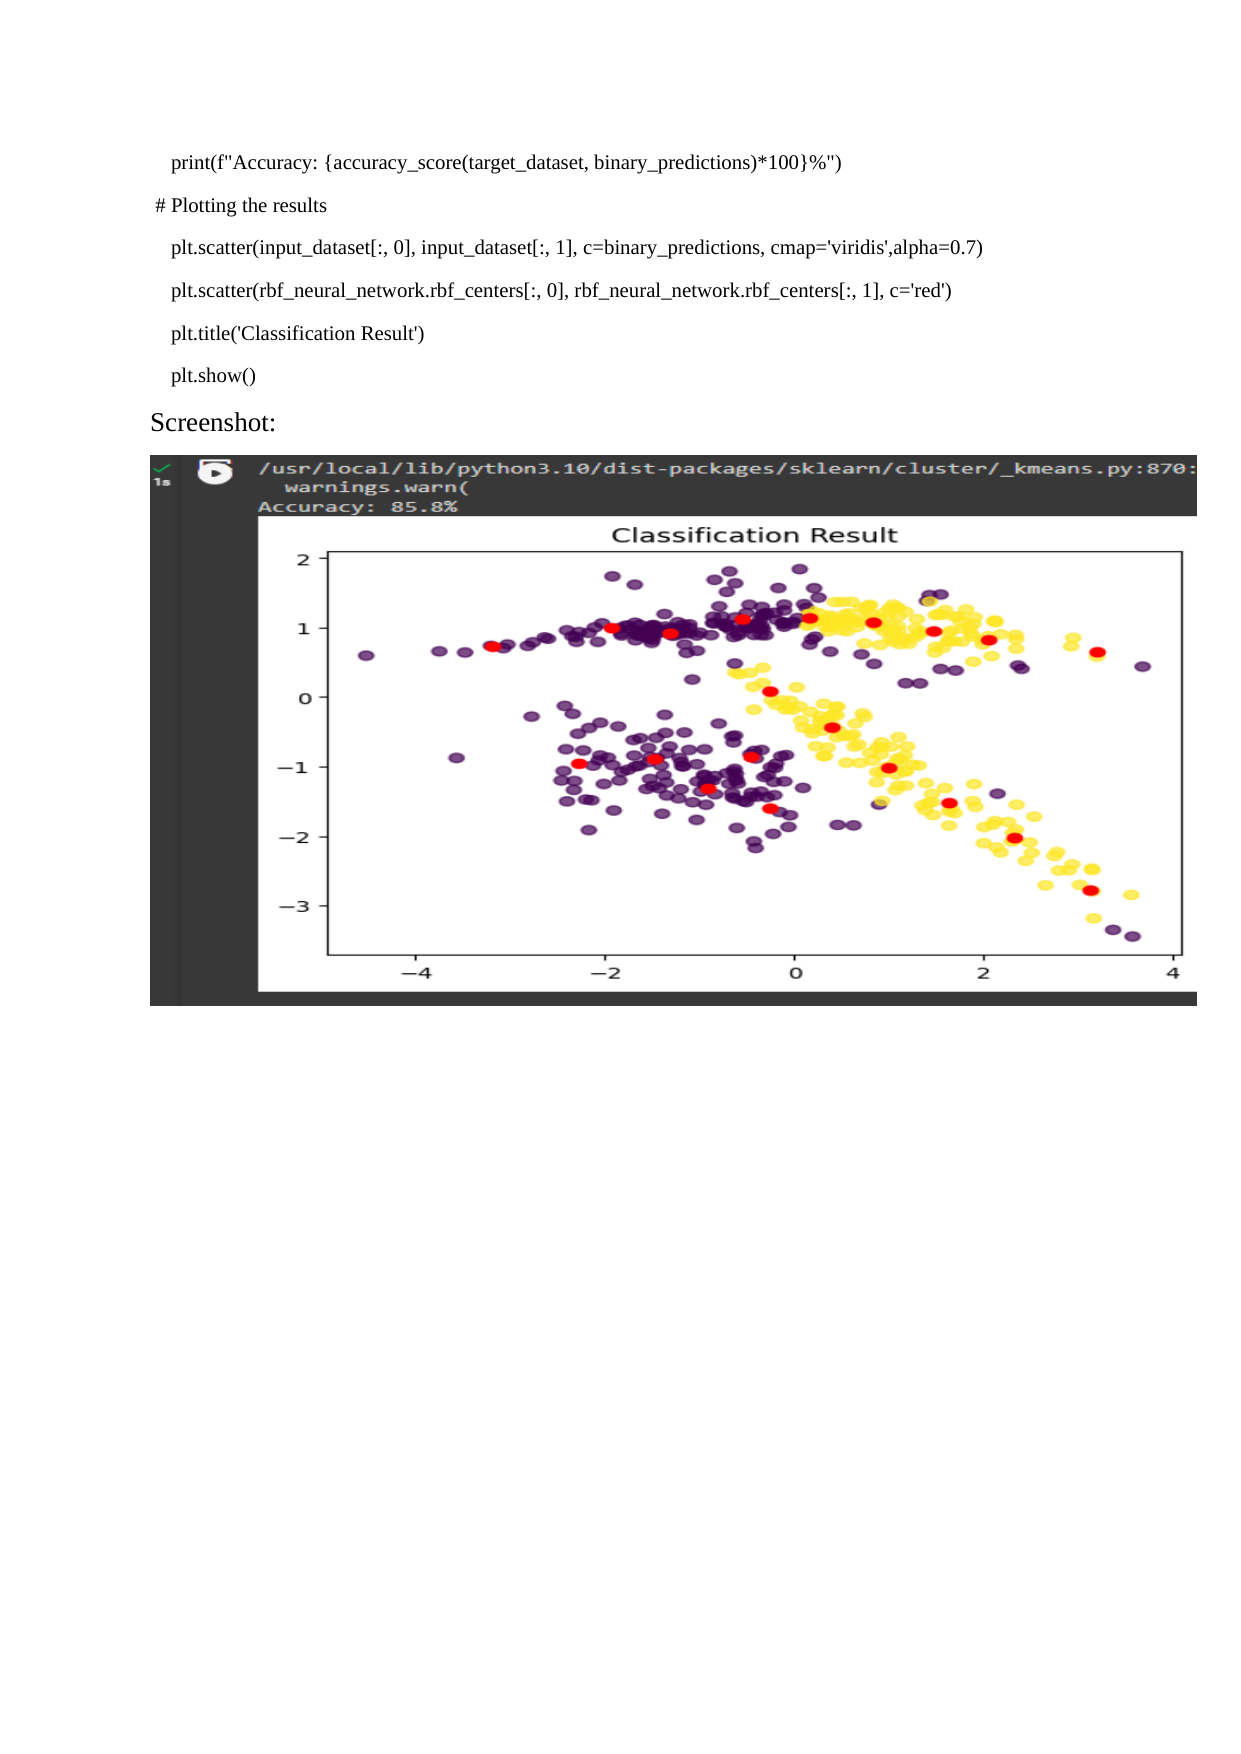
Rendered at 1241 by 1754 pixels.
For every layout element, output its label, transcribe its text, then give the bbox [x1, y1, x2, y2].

text plt.scatter(input_dataset[:, 0], input_dataset[:, 1], c=binary_predictions, cmap='viridis',alpha=0.7) [150, 235, 1090, 259]
text # Plotting the results [150, 193, 1090, 217]
text plt.show() [150, 363, 1090, 387]
text print(f"Accuracy: {accuracy_score(target_dataset, binary_predictions)*100}%") [150, 150, 1090, 174]
text plt.scatter(rbf_neural_network.rbf_centers[:, 0], rbf_neural_network.rbf_centers[:, 1], c='red') [150, 278, 1090, 302]
picture [150, 455, 1197, 1006]
text Screenshot: [150, 406, 1090, 437]
text plt.title('Classification Result') [150, 320, 1090, 344]
